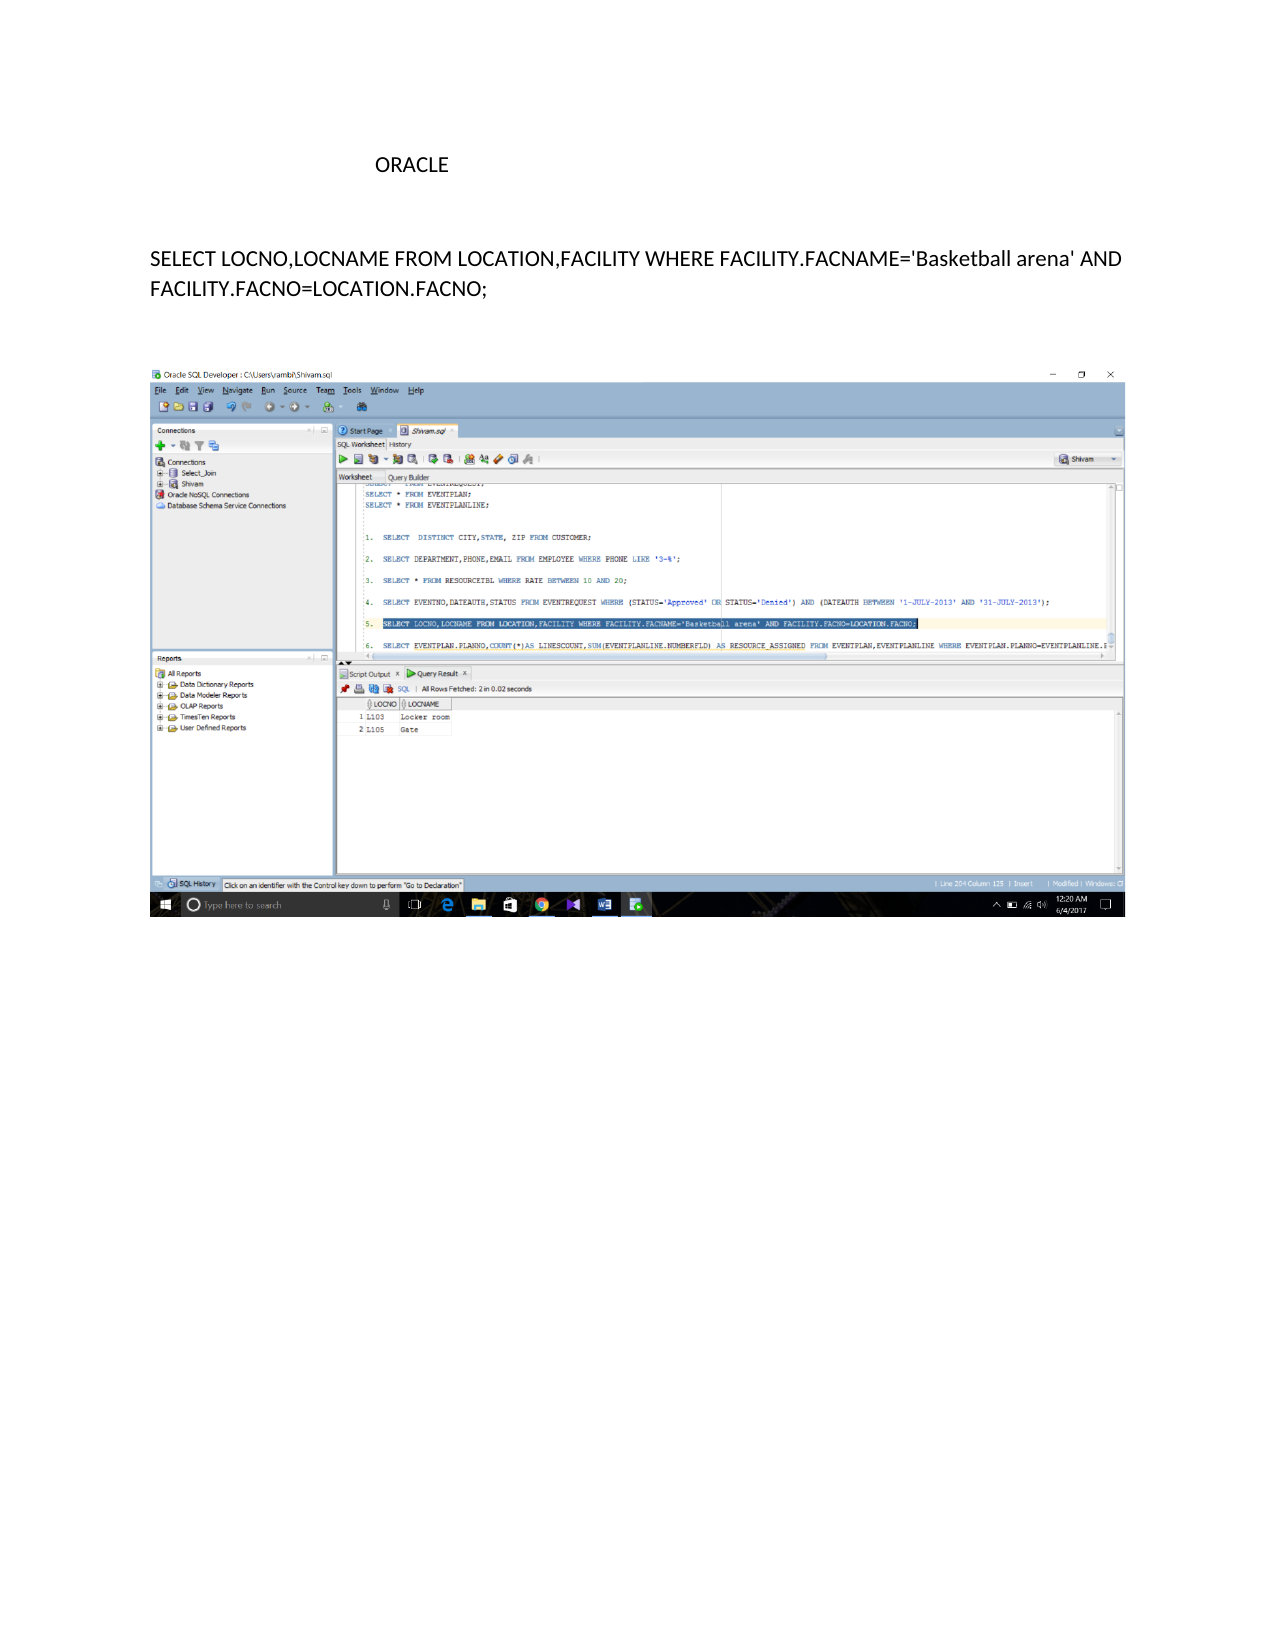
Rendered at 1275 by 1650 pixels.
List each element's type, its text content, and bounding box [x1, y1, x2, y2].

text ORACLE [150, 150, 1125, 178]
text SELECT LOCNO,LOCNAME FROM LOCATION,FACILITY WHERE FACILITY.FACNAME='Basketball arena' AND FACILITY.FACNO=LOCATION.FACNO; [150, 244, 1125, 302]
picture [150, 367, 1125, 917]
